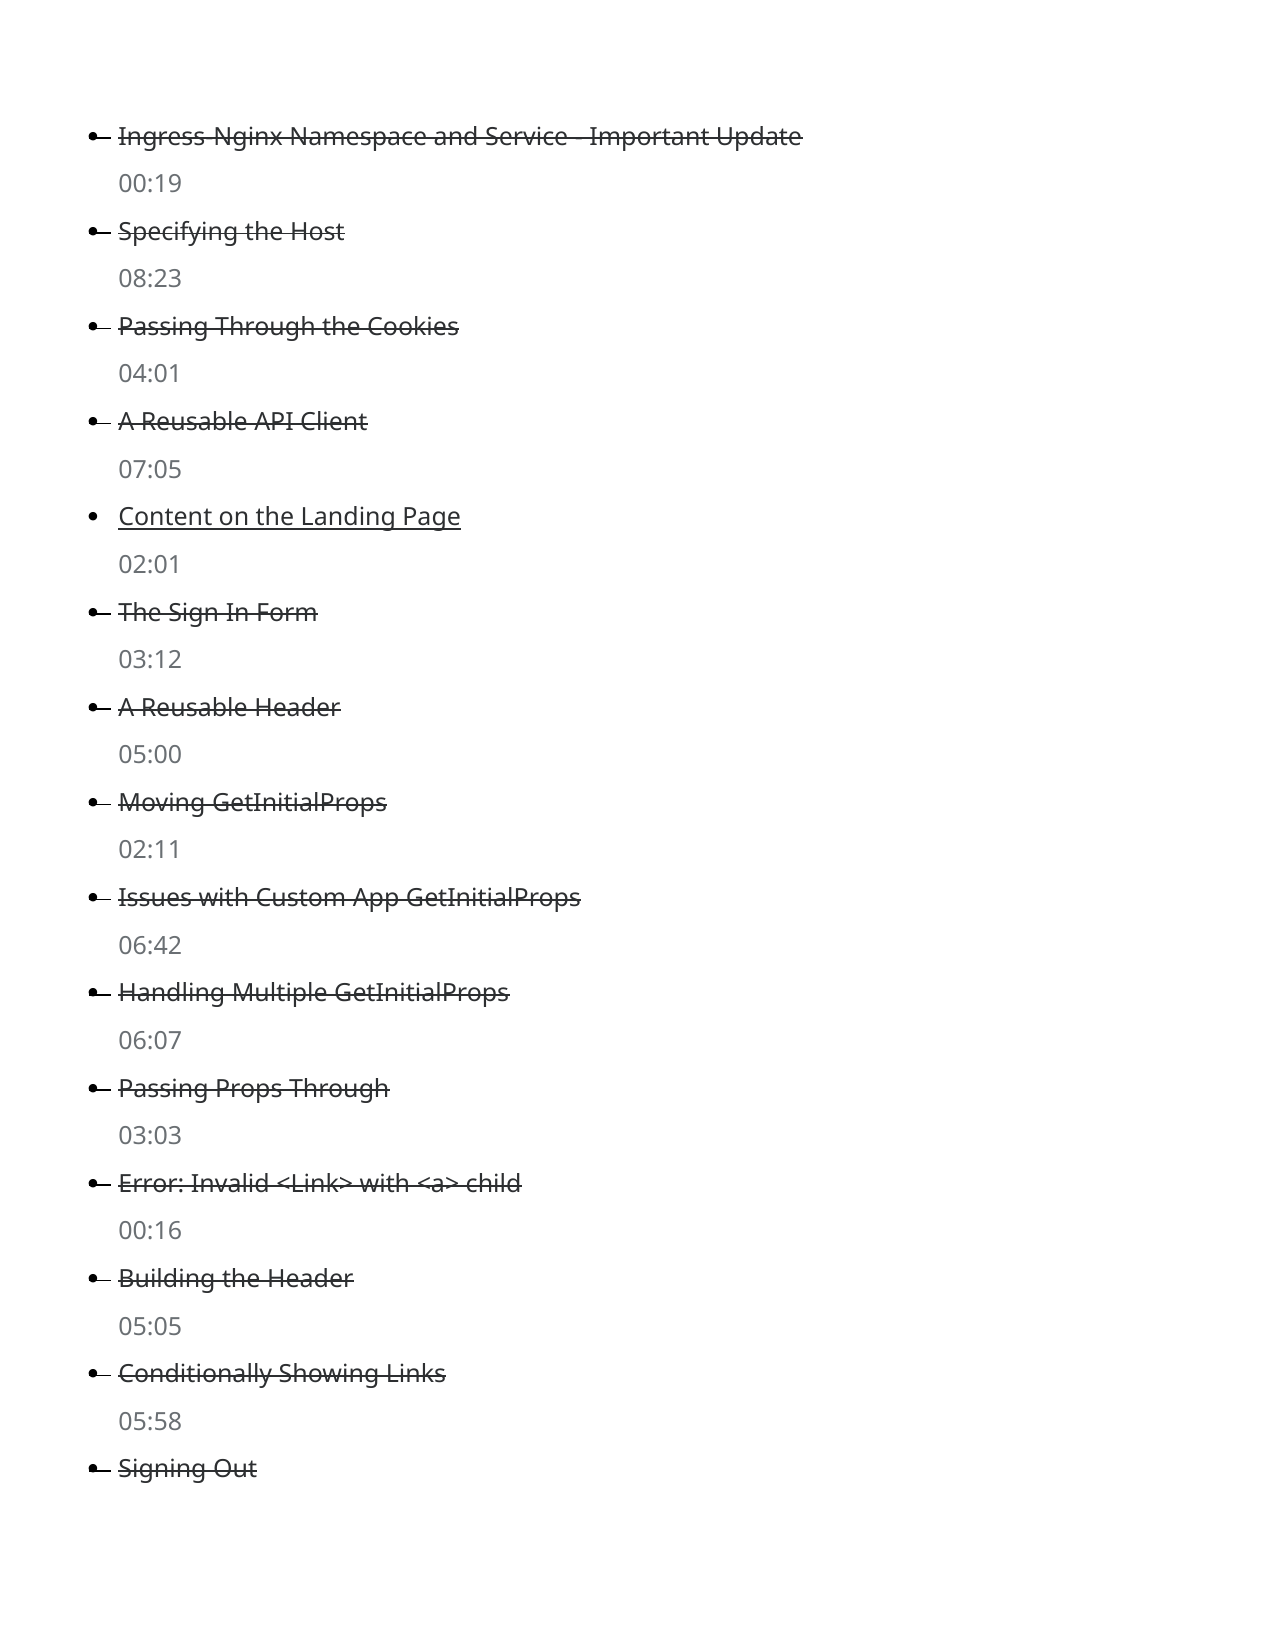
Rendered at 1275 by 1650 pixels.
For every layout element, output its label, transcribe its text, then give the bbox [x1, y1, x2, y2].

list Issues with Custom App GetInitialProps [89, 880, 1157, 914]
list 02:11 [118, 832, 1157, 866]
list Passing Props Through [89, 1070, 1157, 1104]
list The Sign In Form [89, 594, 1157, 628]
list Specifying the Host [89, 213, 1157, 247]
list Signing Out [89, 1451, 1157, 1485]
list 06:07 [118, 1023, 1157, 1057]
list 04:01 [118, 356, 1157, 390]
list 08:23 [118, 261, 1157, 295]
list 02:01 [118, 547, 1157, 581]
list A Reusable API Client [89, 404, 1157, 438]
list 06:42 [118, 927, 1157, 961]
list 00:16 [118, 1213, 1157, 1247]
list Passing Through the Cookies [89, 308, 1157, 343]
list Conditionally Showing Links [89, 1356, 1157, 1390]
list 05:05 [118, 1308, 1157, 1342]
list Error: Invalid <Link> with <a> child [89, 1165, 1157, 1199]
list 07:05 [118, 451, 1157, 485]
list 05:00 [118, 737, 1157, 771]
list 03:12 [118, 642, 1157, 676]
list A Reusable Header [89, 689, 1157, 723]
list 03:03 [118, 1118, 1157, 1152]
list Content on the Landing Page [89, 499, 1157, 533]
list Ingress-Nginx Namespace and Service - Important Update [89, 118, 1157, 152]
list 00:19 [118, 166, 1157, 200]
list Handling Multiple GetInitialProps [89, 975, 1157, 1009]
list Moving GetInitialProps [89, 784, 1157, 819]
list Building the Header [89, 1261, 1157, 1295]
list 05:58 [118, 1403, 1157, 1437]
